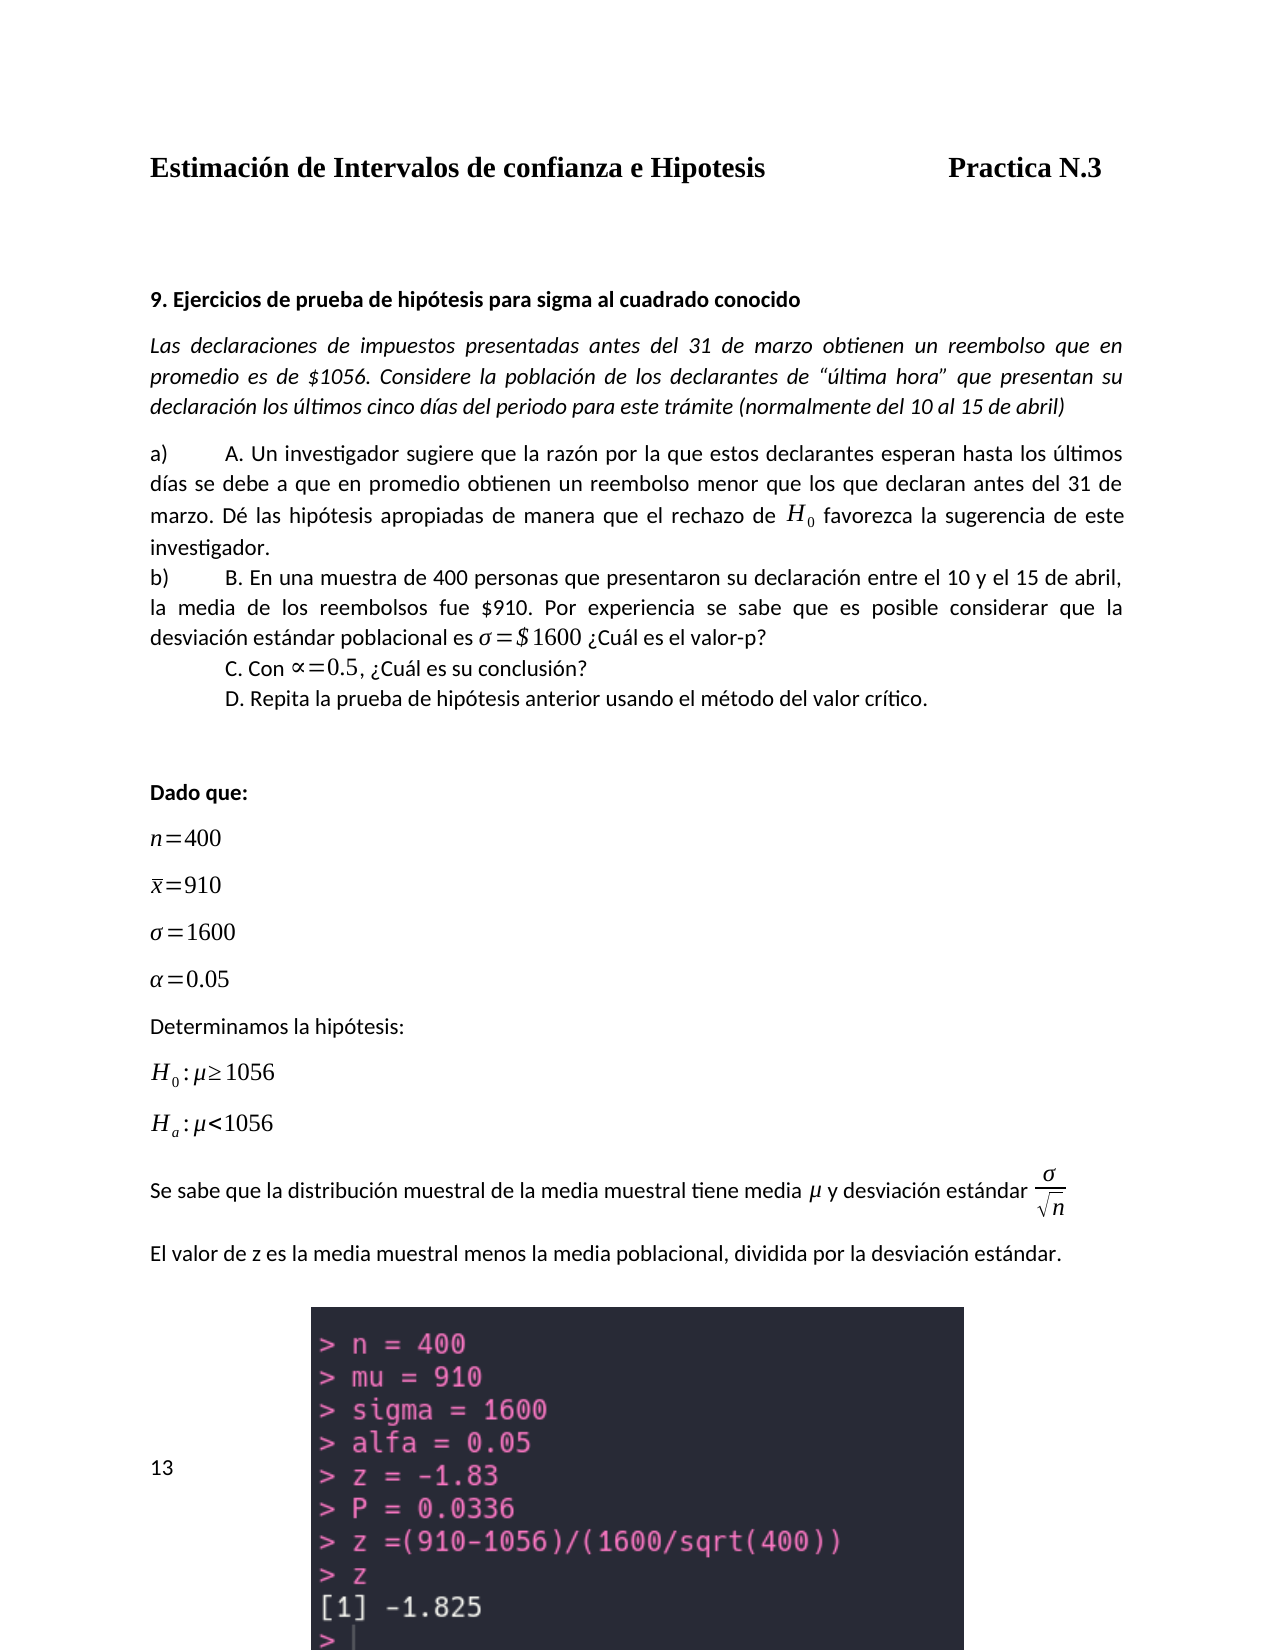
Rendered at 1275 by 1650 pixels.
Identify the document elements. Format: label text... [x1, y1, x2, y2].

picture [311, 1307, 964, 1650]
text 9. Ejercicios de prueba de hipótesis para sigma al cuadrado conocido [150, 285, 1125, 313]
text El valor de z es la media muestral menos la media poblacional, dividida por la desviación estándar. [150, 1239, 1125, 1267]
list A. Un investigador sugiere que la razón por la que estos declarantes esperan hasta los últimos días se debe a que en promedio obtienen un reembolso menor que los que declaran antes del 31 de marzo. Dé las hipótesis apropiadas de manera que el rechazo de favorezca la sugerencia de este investigador. [150, 439, 1125, 561]
list B. En una muestra de 400 personas que presentaron su declaración entre el 10 y el 15 de abril, la media de los reembolsos fue $910. Por experiencia se sabe que es posible considerar que la desviación estándar poblacional es ¿Cuál es el valor-p? [150, 563, 1125, 652]
text Se sabe que la distribución muestral de la media muestral tiene media y desviación estándar [150, 1159, 1125, 1220]
list D. Repita la prueba de hipótesis anterior usando el método del valor crítico. [225, 684, 1125, 712]
text Las declaraciones de impuestos presentadas antes del 31 de marzo obtienen un reembolso que en promedio es de $1056. Considere la población de los declarantes de “última hora” que presentan su declaración los últimos cinco días del periodo para este trámite (normalmente del 10 al 15 de abril) [150, 332, 1125, 420]
text Dado que: [150, 778, 1125, 806]
list C. Con , ¿Cuál es su conclusión? [225, 654, 1125, 682]
text Determinamos la hipótesis: [150, 1012, 1125, 1040]
